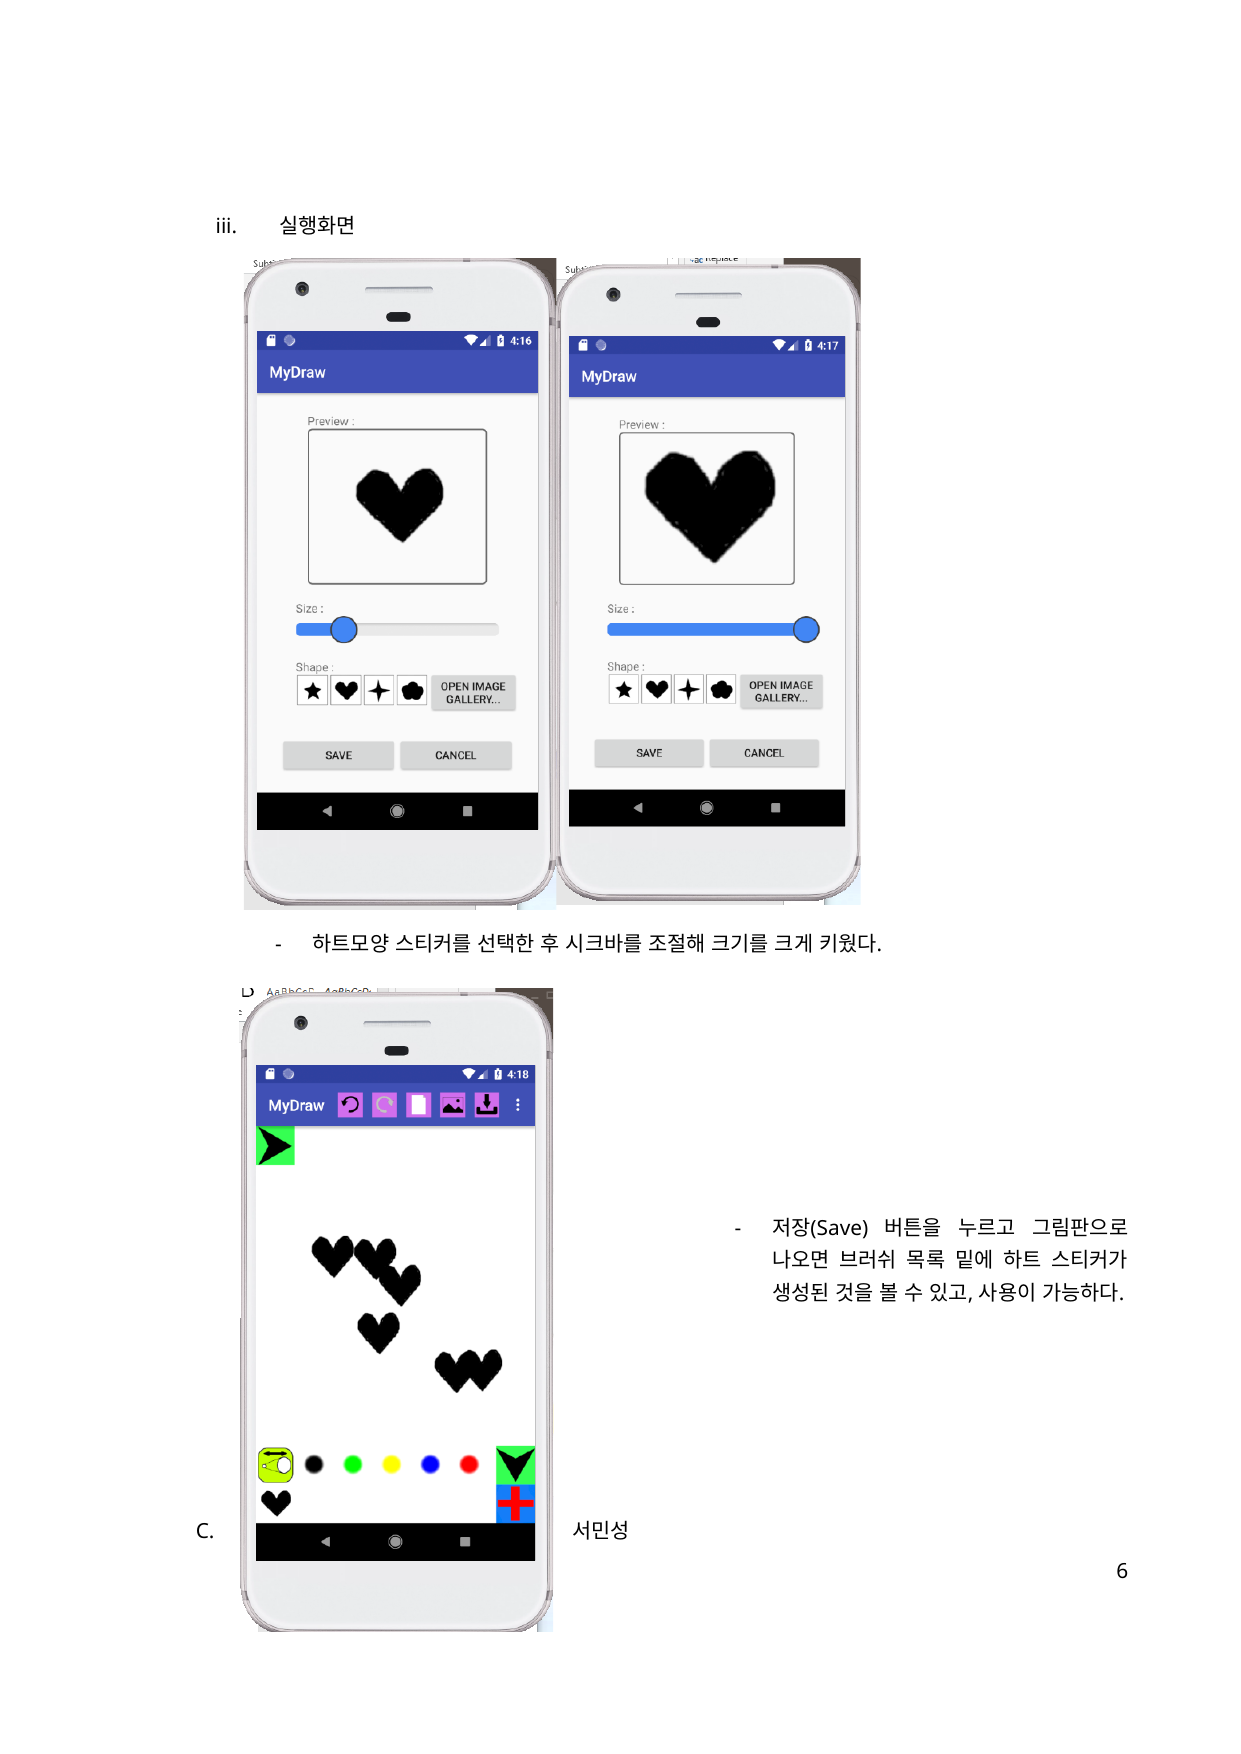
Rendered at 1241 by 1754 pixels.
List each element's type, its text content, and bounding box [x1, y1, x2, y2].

picture [243, 258, 861, 910]
picture [239, 988, 554, 1632]
list 저장(Save) 버튼을 누르고 그림판으로 나오면 브러쉬 목록 밑에 하트 스티커가 생성된 것을 볼 수 있고, 사용이 가능하다. [554, 1211, 1128, 1306]
list 서민성 [196, 1514, 239, 1545]
list 실행화면 [237, 209, 1128, 239]
list 서민성 [554, 1514, 1128, 1545]
